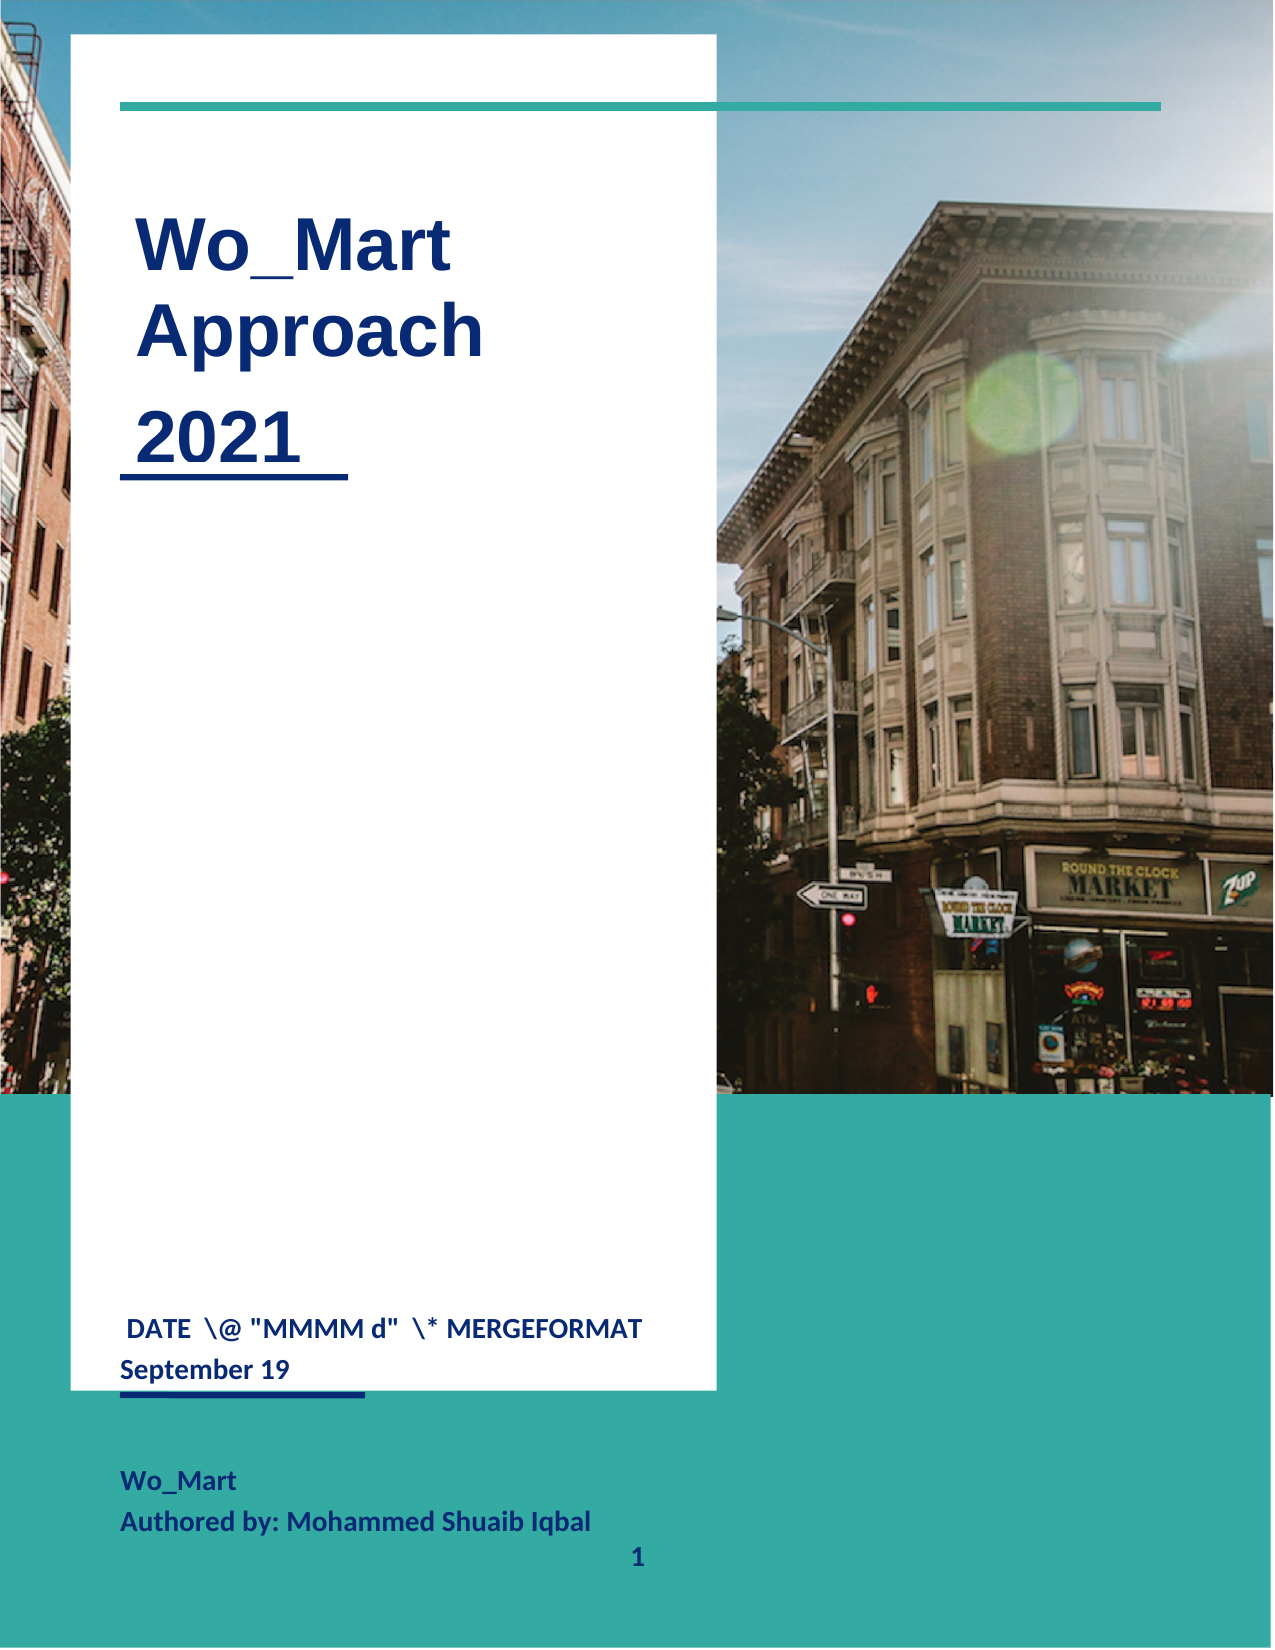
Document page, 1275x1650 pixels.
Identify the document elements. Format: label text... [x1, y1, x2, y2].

table_header [120, 192, 753, 515]
table_cell Authored by: [120, 1310, 753, 1558]
picture [0, 0, 1274, 1097]
table_cell [120, 515, 753, 1310]
